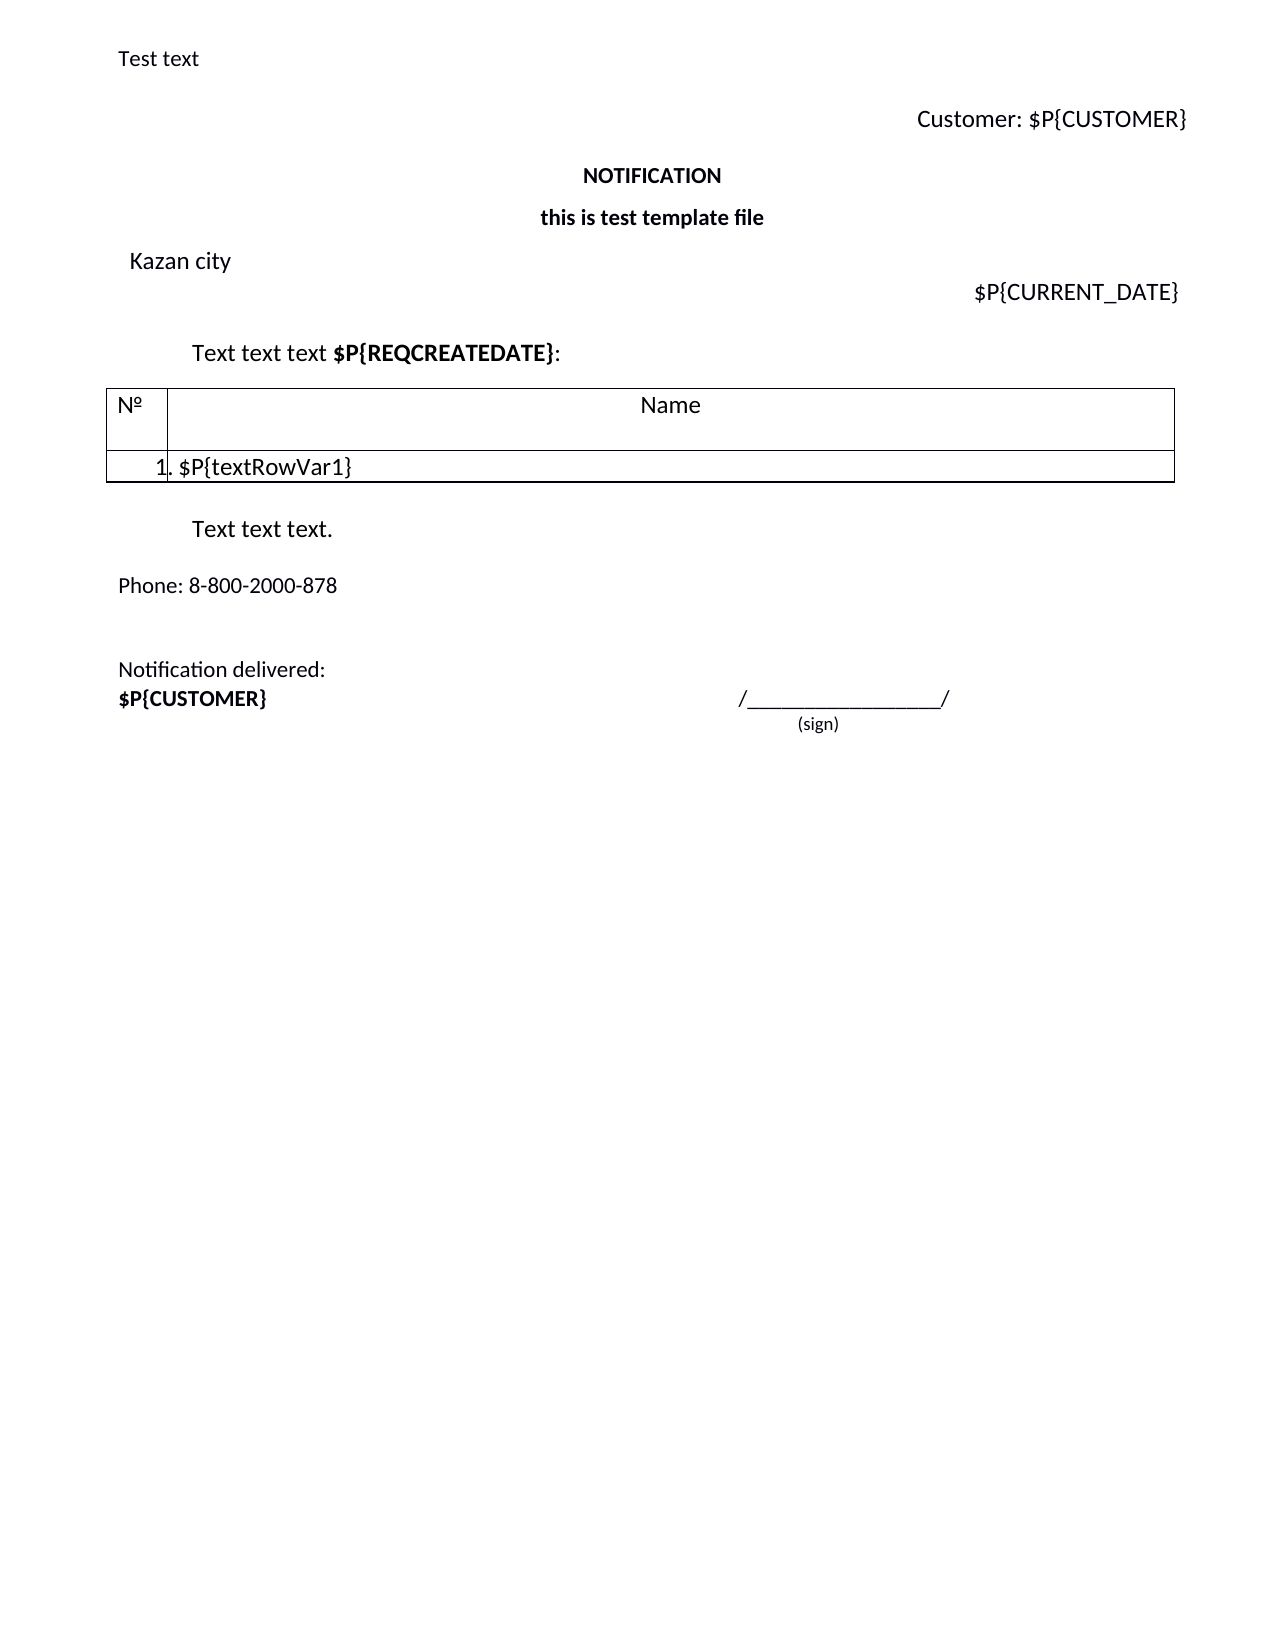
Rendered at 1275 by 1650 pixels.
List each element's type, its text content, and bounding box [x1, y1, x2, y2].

table_header Kazan city [118, 245, 667, 306]
text Phone: 8-800-2000-878 [118, 572, 1186, 599]
text this is test template file [118, 203, 1186, 231]
text NOTIFICATION [118, 161, 1186, 189]
text Test text [118, 44, 1186, 72]
table_cell [107, 451, 167, 481]
text Text text text. [118, 513, 1186, 543]
table_header Name [168, 389, 1174, 450]
table_header $P{CURRENT_DATE} [667, 245, 1190, 306]
text (sign) [118, 712, 1186, 734]
text $P{CUSTOMER} /_________________/ [118, 684, 1186, 712]
text Text text text $P{REQCREATEDATE}: [118, 337, 1186, 367]
table_cell $P{textRowVar1} [168, 451, 1174, 481]
table_header № [107, 389, 167, 450]
text Notification delivered: [118, 656, 1186, 684]
text Customer: $P{CUSTOMER} [118, 103, 1186, 133]
